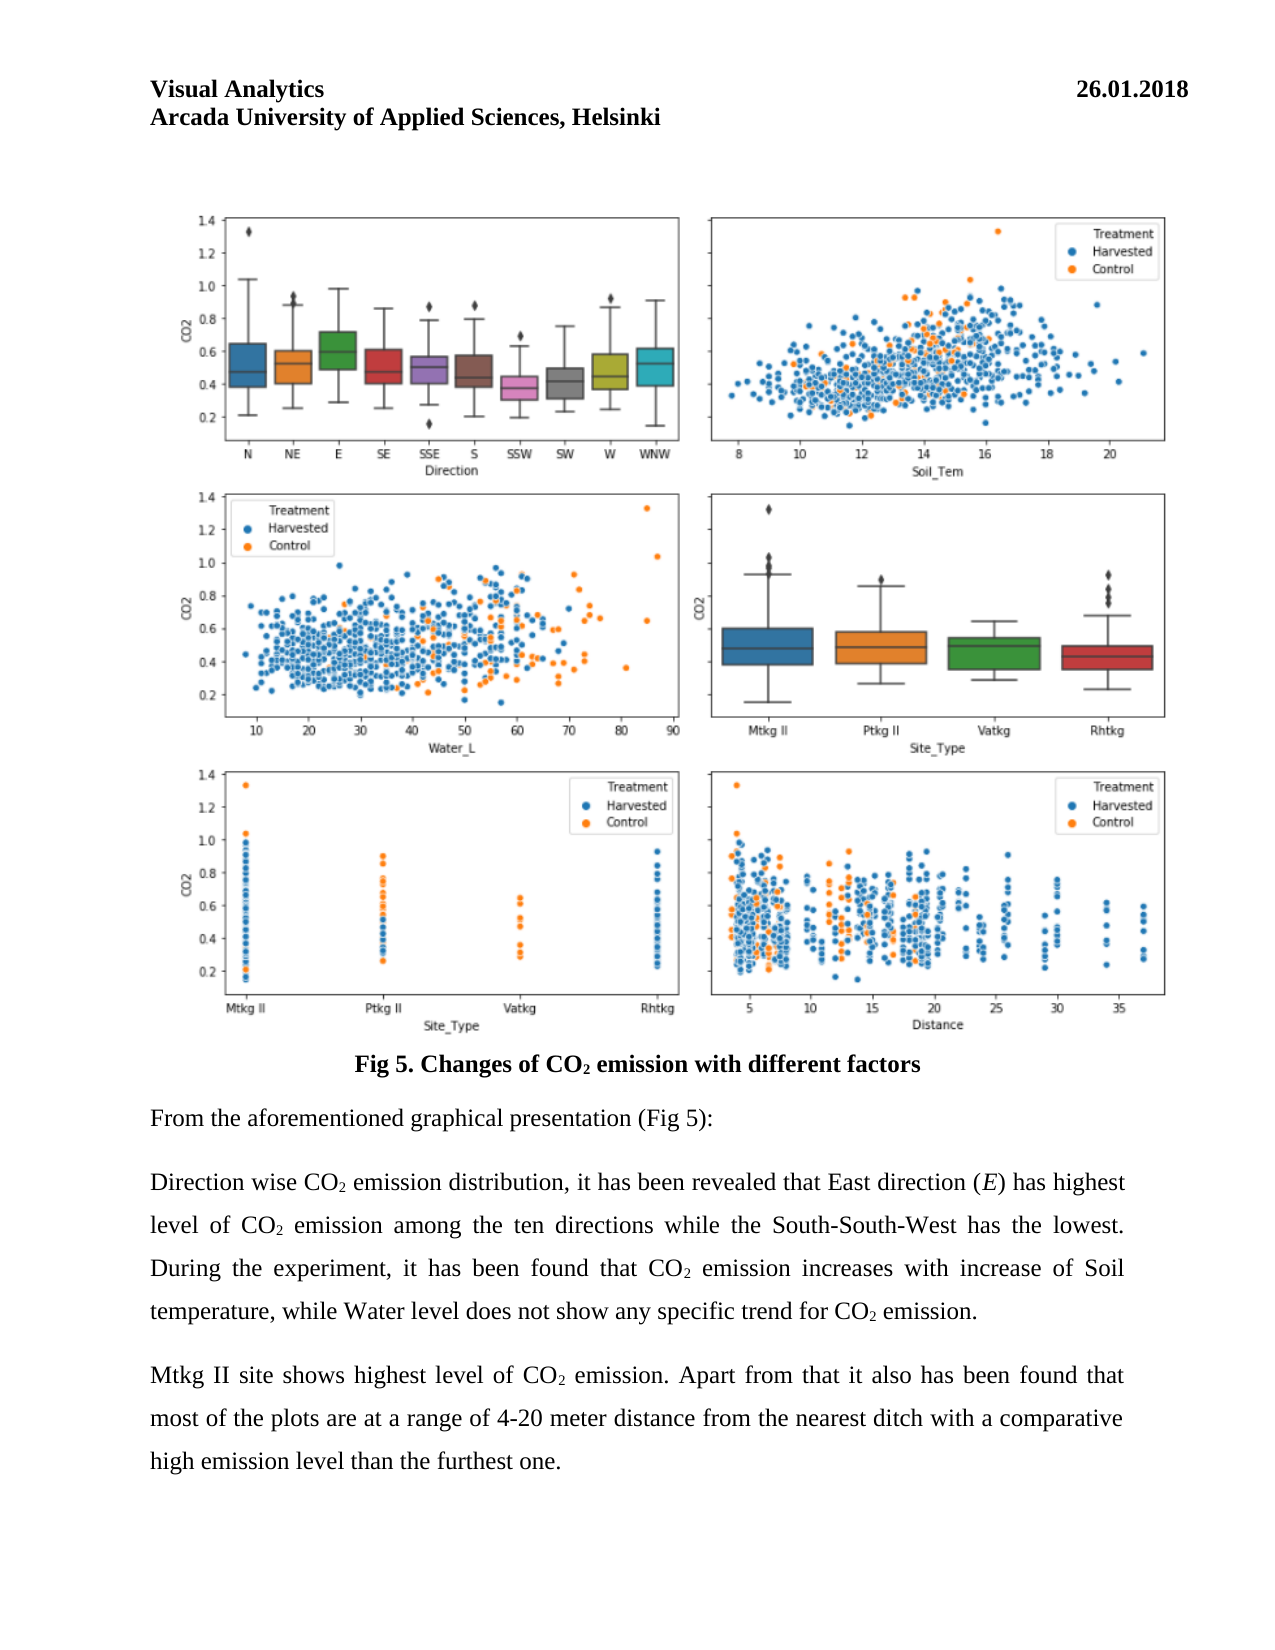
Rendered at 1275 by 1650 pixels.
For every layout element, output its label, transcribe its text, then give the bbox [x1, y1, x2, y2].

text Fig 5. Changes of CO2 emission with different factors [150, 1049, 1125, 1078]
text Mtkg II site shows highest level of CO2 emission. Apart from that it also has been found that most of the plots are at a range of 4-20 meter distance from the nearest ditch with a comparative high emission level than the furthest one. [150, 1360, 1125, 1475]
picture [150, 203, 1198, 1045]
text Direction wise CO2 emission distribution, it has been revealed that East direction (E) has highest level of CO2 emission among the ten directions while the South-South-West has the lowest. During the experiment, it has been found that CO2 emission increases with increase of Soil temperature, while Water level does not show any specific trend for CO2 emission. [150, 1167, 1125, 1325]
text From the aforementioned graphical presentation (Fig 5): [150, 1103, 1125, 1132]
